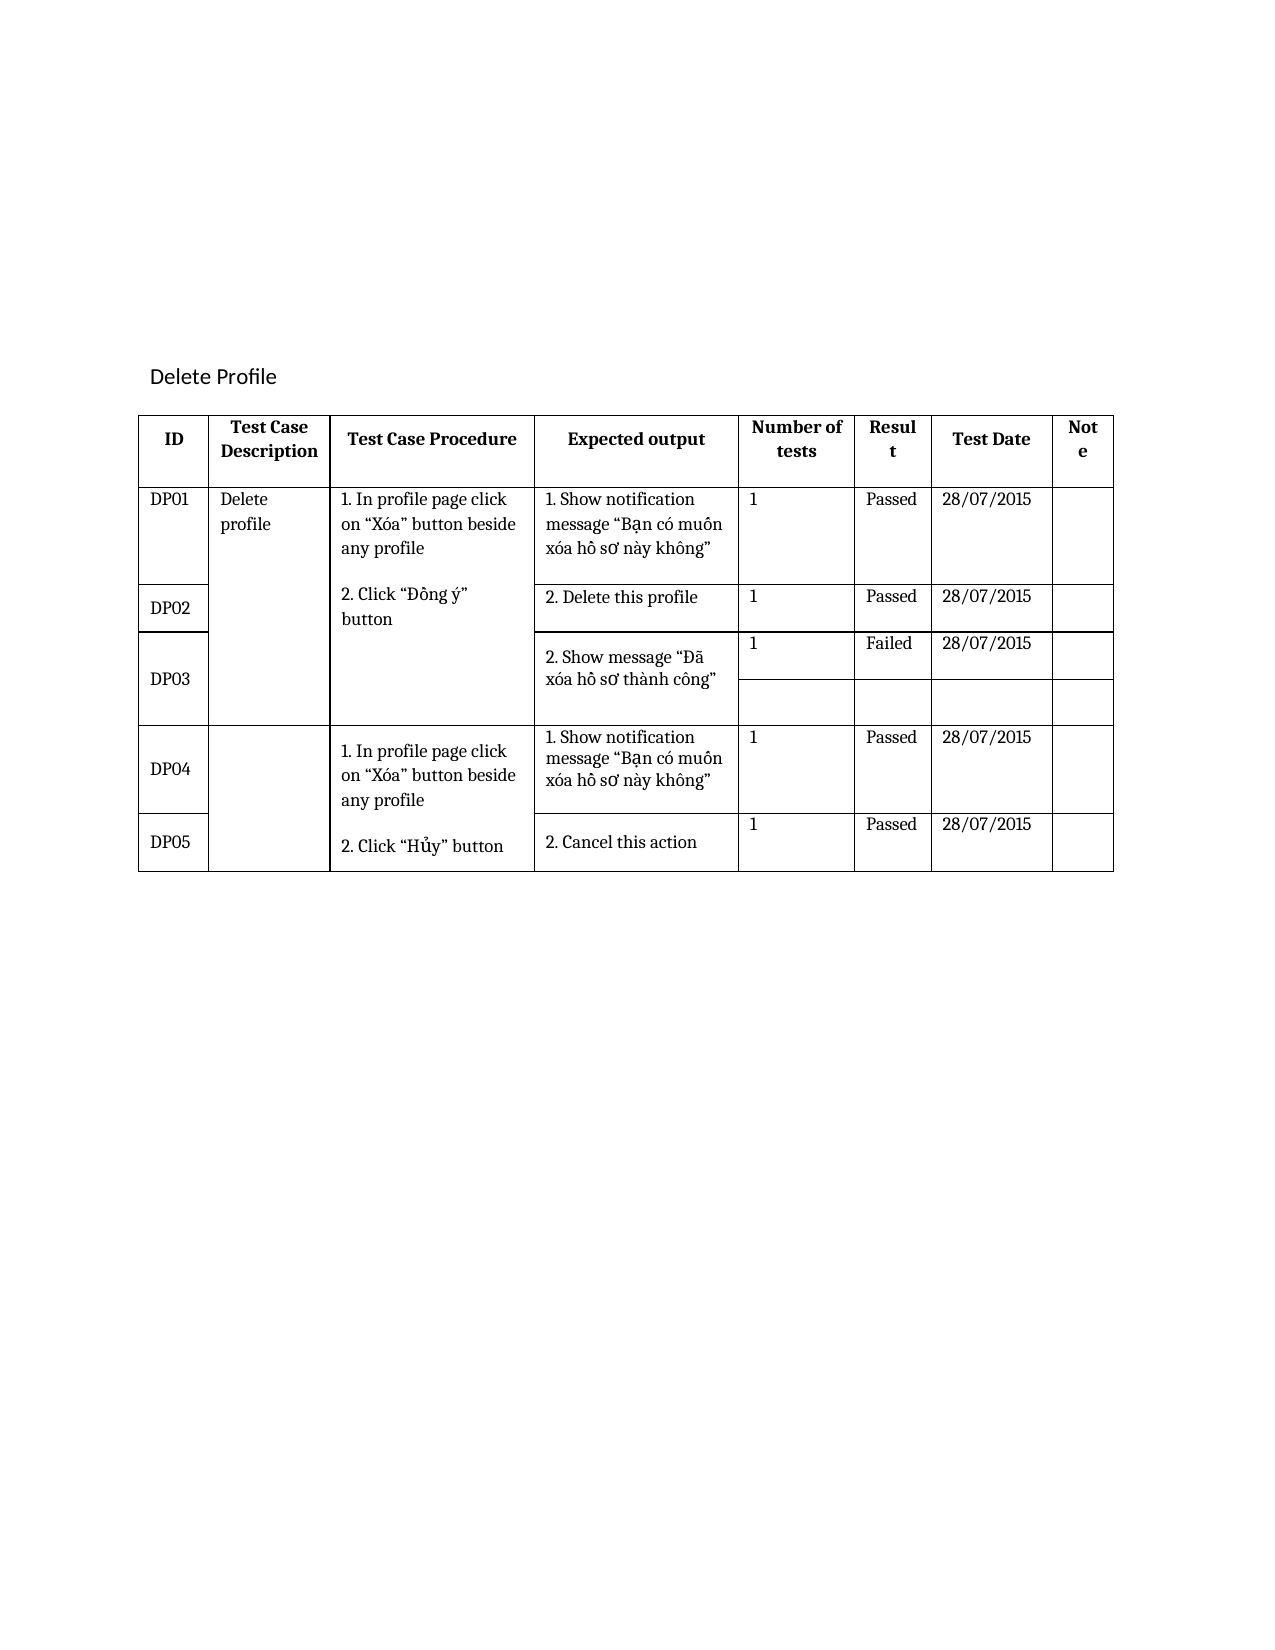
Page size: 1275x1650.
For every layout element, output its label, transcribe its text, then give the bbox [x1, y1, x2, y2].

table_header Test Case Procedure [331, 416, 534, 487]
table_cell Failed [855, 633, 931, 679]
table_cell [1053, 814, 1113, 871]
table_cell 28/07/2015 [932, 488, 1052, 584]
table_cell [209, 726, 329, 871]
table_header Note [1053, 416, 1113, 487]
table_cell 28/07/2015 [932, 585, 1052, 631]
table_cell 1. Show notification message “Bạn có muốn xóa hồ sơ này không” [535, 726, 738, 813]
table_header Result [855, 416, 931, 487]
table_cell Delete profile [209, 488, 329, 725]
text Delete Profile [150, 362, 1125, 390]
table_cell 1. In profile page click on “Xóa” button beside any profile 2. Click “Hủy” button [331, 726, 534, 871]
table_cell [739, 680, 854, 725]
table_header Number of tests [739, 416, 854, 487]
table_cell DP04 [139, 726, 208, 813]
table_cell [932, 680, 1052, 725]
table_cell [1053, 633, 1113, 679]
table_cell [1053, 726, 1113, 813]
table_cell Passed [855, 585, 931, 631]
table_header Expected output [535, 416, 738, 487]
table_cell 2. Cancel this action [535, 814, 738, 871]
table_cell 1 [739, 585, 854, 631]
table_cell 1 [739, 814, 854, 871]
table_cell [1053, 680, 1113, 725]
table_cell Passed [855, 726, 931, 813]
table_cell 2. Show message “Đã xóa hồ sơ thành công” [535, 633, 738, 725]
table_cell 28/07/2015 [932, 726, 1052, 813]
table_cell 28/07/2015 [932, 814, 1052, 871]
table_cell Passed [855, 814, 931, 871]
table_cell 28/07/2015 [932, 633, 1052, 679]
table_cell DP02 [139, 585, 208, 631]
table_cell 1 [739, 726, 854, 813]
table_cell [1053, 585, 1113, 631]
table_cell Passed [855, 488, 931, 584]
table_header ID [139, 416, 208, 487]
table_cell 1 [739, 488, 854, 584]
table_cell 1. In profile page click on “Xóa” button beside any profile 2. Click “Đồng ý” button [331, 488, 534, 725]
table_cell DP03 [139, 633, 208, 725]
table_cell DP05 [139, 814, 208, 871]
table_cell [855, 680, 931, 725]
table_cell 1. Show notification message “Bạn có muốn xóa hồ sơ này không” [535, 488, 738, 584]
table_header Test Date [932, 416, 1052, 487]
table_cell 2. Delete this profile [535, 585, 738, 631]
table_cell 1 [739, 633, 854, 679]
table_cell [1053, 488, 1113, 584]
table_header Test Case Description [209, 416, 329, 487]
table_cell DP01 [139, 488, 208, 584]
